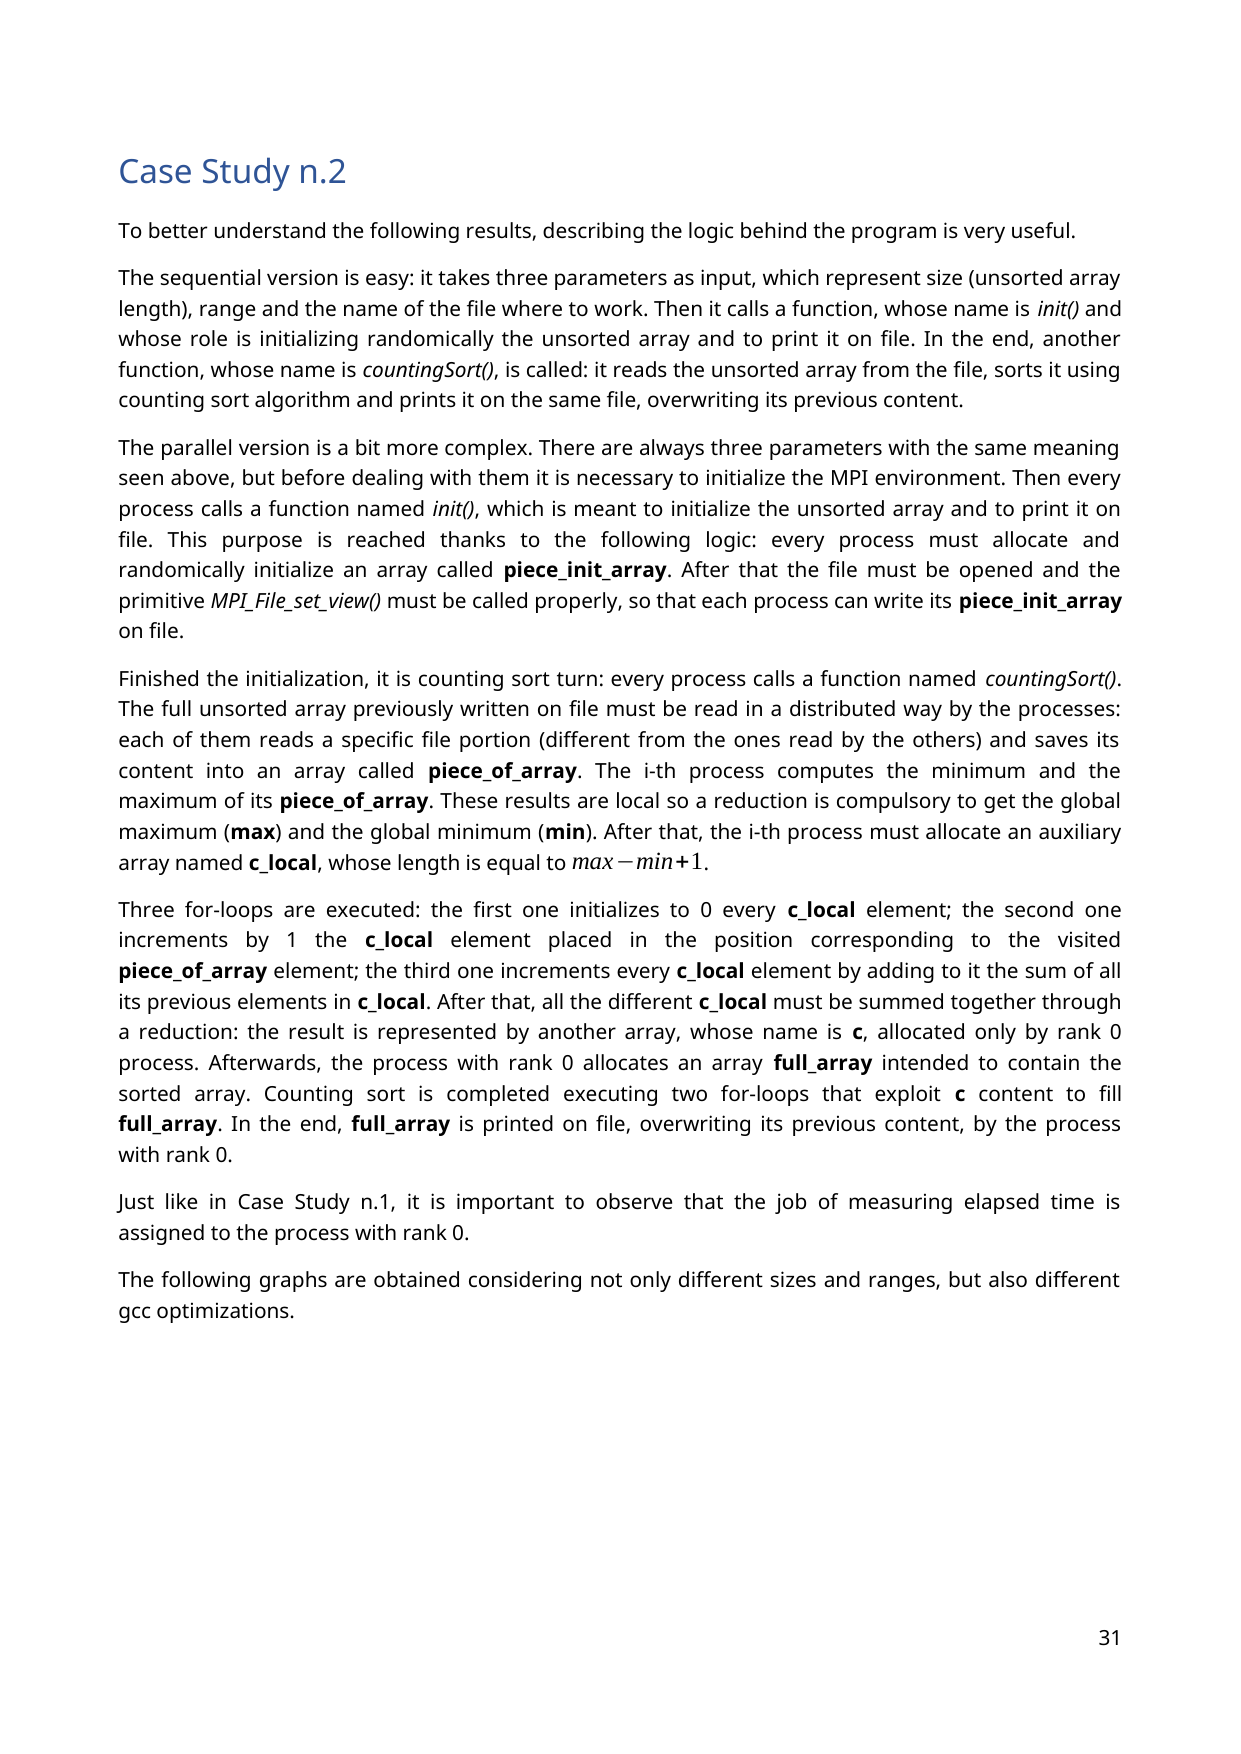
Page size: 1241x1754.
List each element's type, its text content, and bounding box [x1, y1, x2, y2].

text The following graphs are obtained considering not only different sizes and ranges, but also different gcc optimizations. [118, 1265, 1122, 1324]
text To better understand the following results, describing the logic behind the program is very useful. [118, 216, 1122, 244]
text The parallel version is a bit more complex. There are always three parameters with the same meaning seen above, but before dealing with them it is necessary to initialize the MPI environment. Then every process calls a function named init(), which is meant to initialize the unsorted array and to print it on file. This purpose is reached thanks to the following logic: every process must allocate and randomically initialize an array called piece_init_array. After that the file must be opened and the primitive MPI_File_set_view() must be called properly, so that each process can write its piece_init_array on file. [118, 433, 1122, 645]
text Finished the initialization, it is counting sort turn: every process calls a function named countingSort(). The full unsorted array previously written on file must be read in a distributed way by the processes: each of them reads a specific file portion (different from the ones read by the others) and saves its content into an array called piece_of_array. The i-th process computes the minimum and the maximum of its piece_of_array. These results are local so a reduction is compulsory to get the global maximum (max) and the global minimum (min). After that, the i-th process must allocate an auxiliary array named c_local, whose length is equal to . [118, 664, 1122, 876]
text Three for-loops are executed: the first one initializes to 0 every c_local element; the second one increments by 1 the c_local element placed in the position corresponding to the visited piece_of_array element; the third one increments every c_local element by adding to it the sum of all its previous elements in c_local. After that, all the different c_local must be summed together through a reduction: the result is represented by another array, whose name is c, allocated only by rank 0 process. Afterwards, the process with rank 0 allocates an array full_array intended to contain the sorted array. Counting sort is completed executing two for-loops that exploit c content to fill full_array. In the end, full_array is printed on file, overwriting its previous content, by the process with rank 0. [118, 895, 1122, 1168]
text Just like in Case Study n.1, it is important to observe that the job of measuring elapsed time is assigned to the process with rank 0. [118, 1187, 1122, 1246]
text The sequential version is easy: it takes three parameters as input, which represent size (unsorted array length), range and the name of the file where to work. Then it calls a function, whose name is init() and whose role is initializing randomically the unsorted array and to print it on file. In the end, another function, whose name is countingSort(), is called: it reads the unsorted array from the file, sorts it using counting sort algorithm and prints it on the same file, overwriting its previous content. [118, 263, 1122, 414]
subtitle Case Study n.2 [118, 148, 1122, 193]
